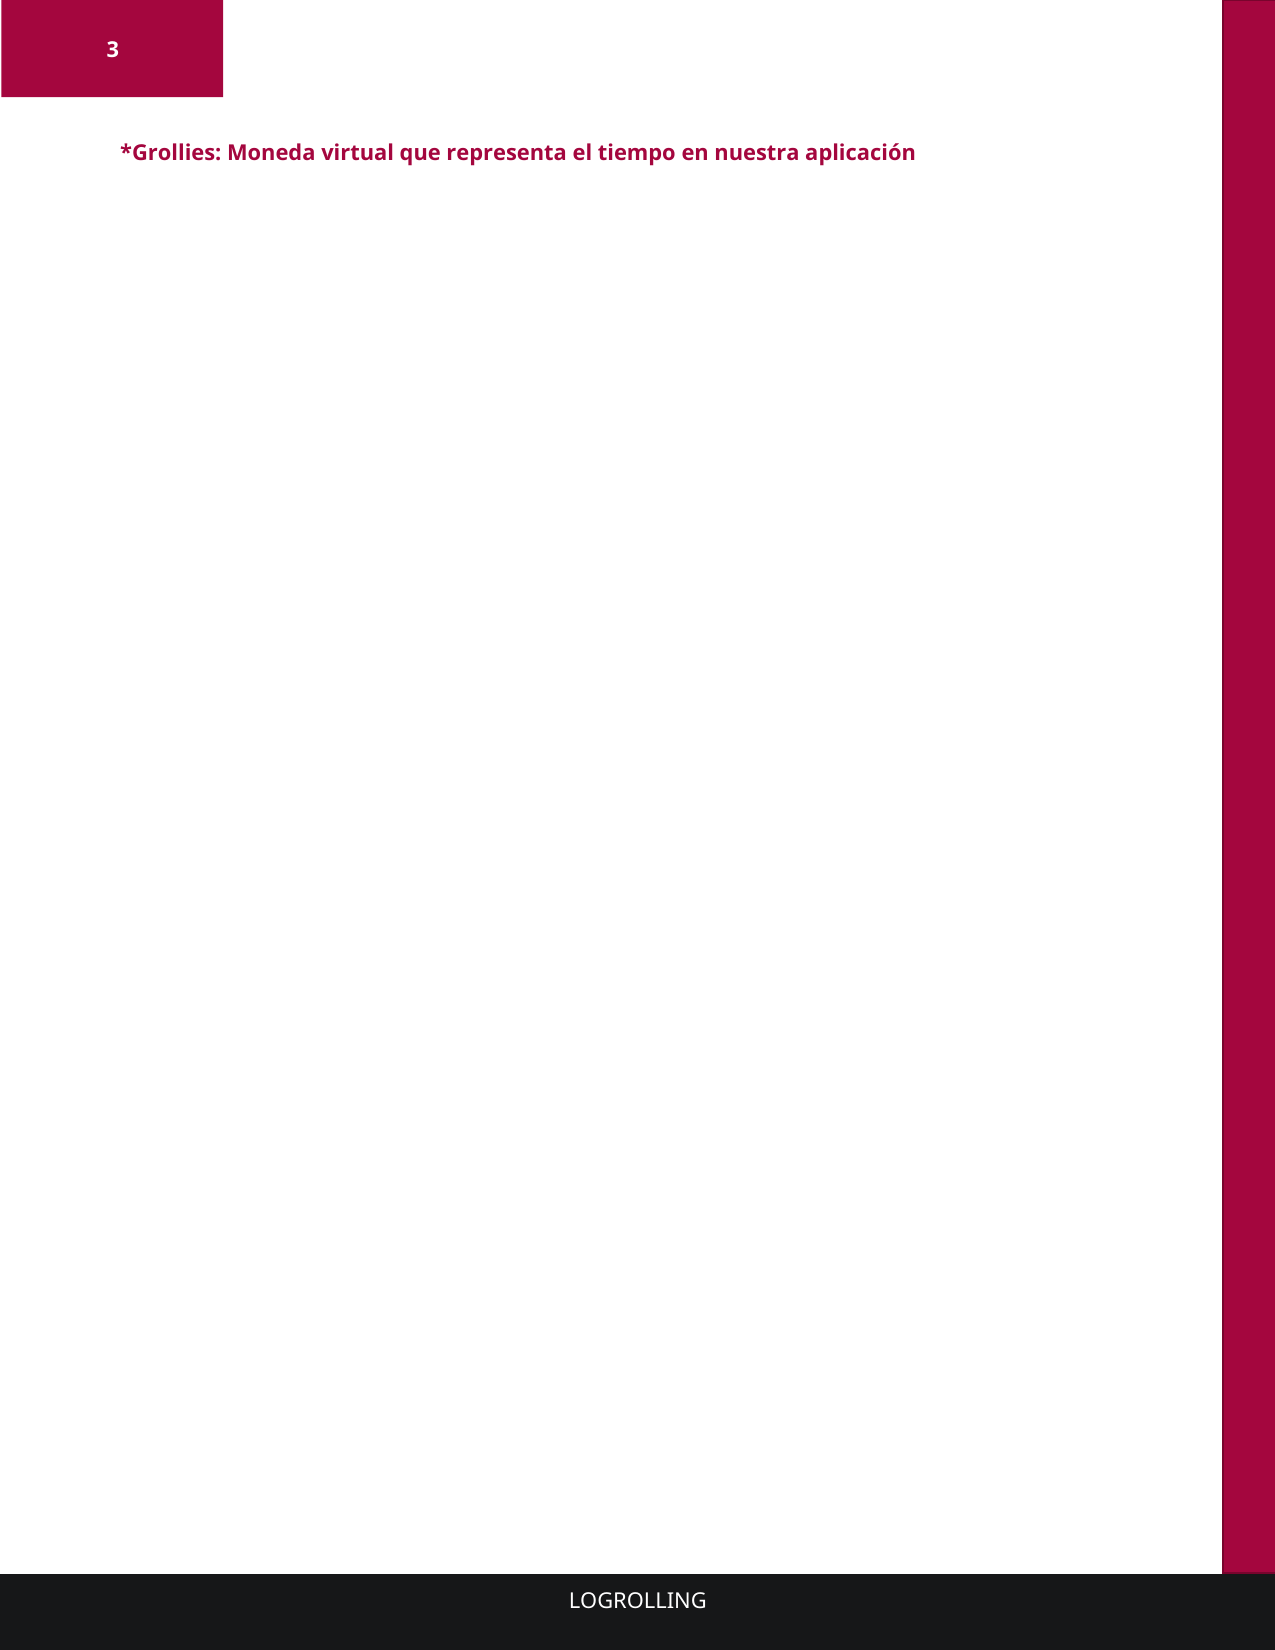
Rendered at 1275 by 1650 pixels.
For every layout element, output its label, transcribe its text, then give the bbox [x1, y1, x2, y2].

text *Grollies: Moneda virtual que representa el tiempo en nuestra aplicación [120, 137, 1155, 167]
